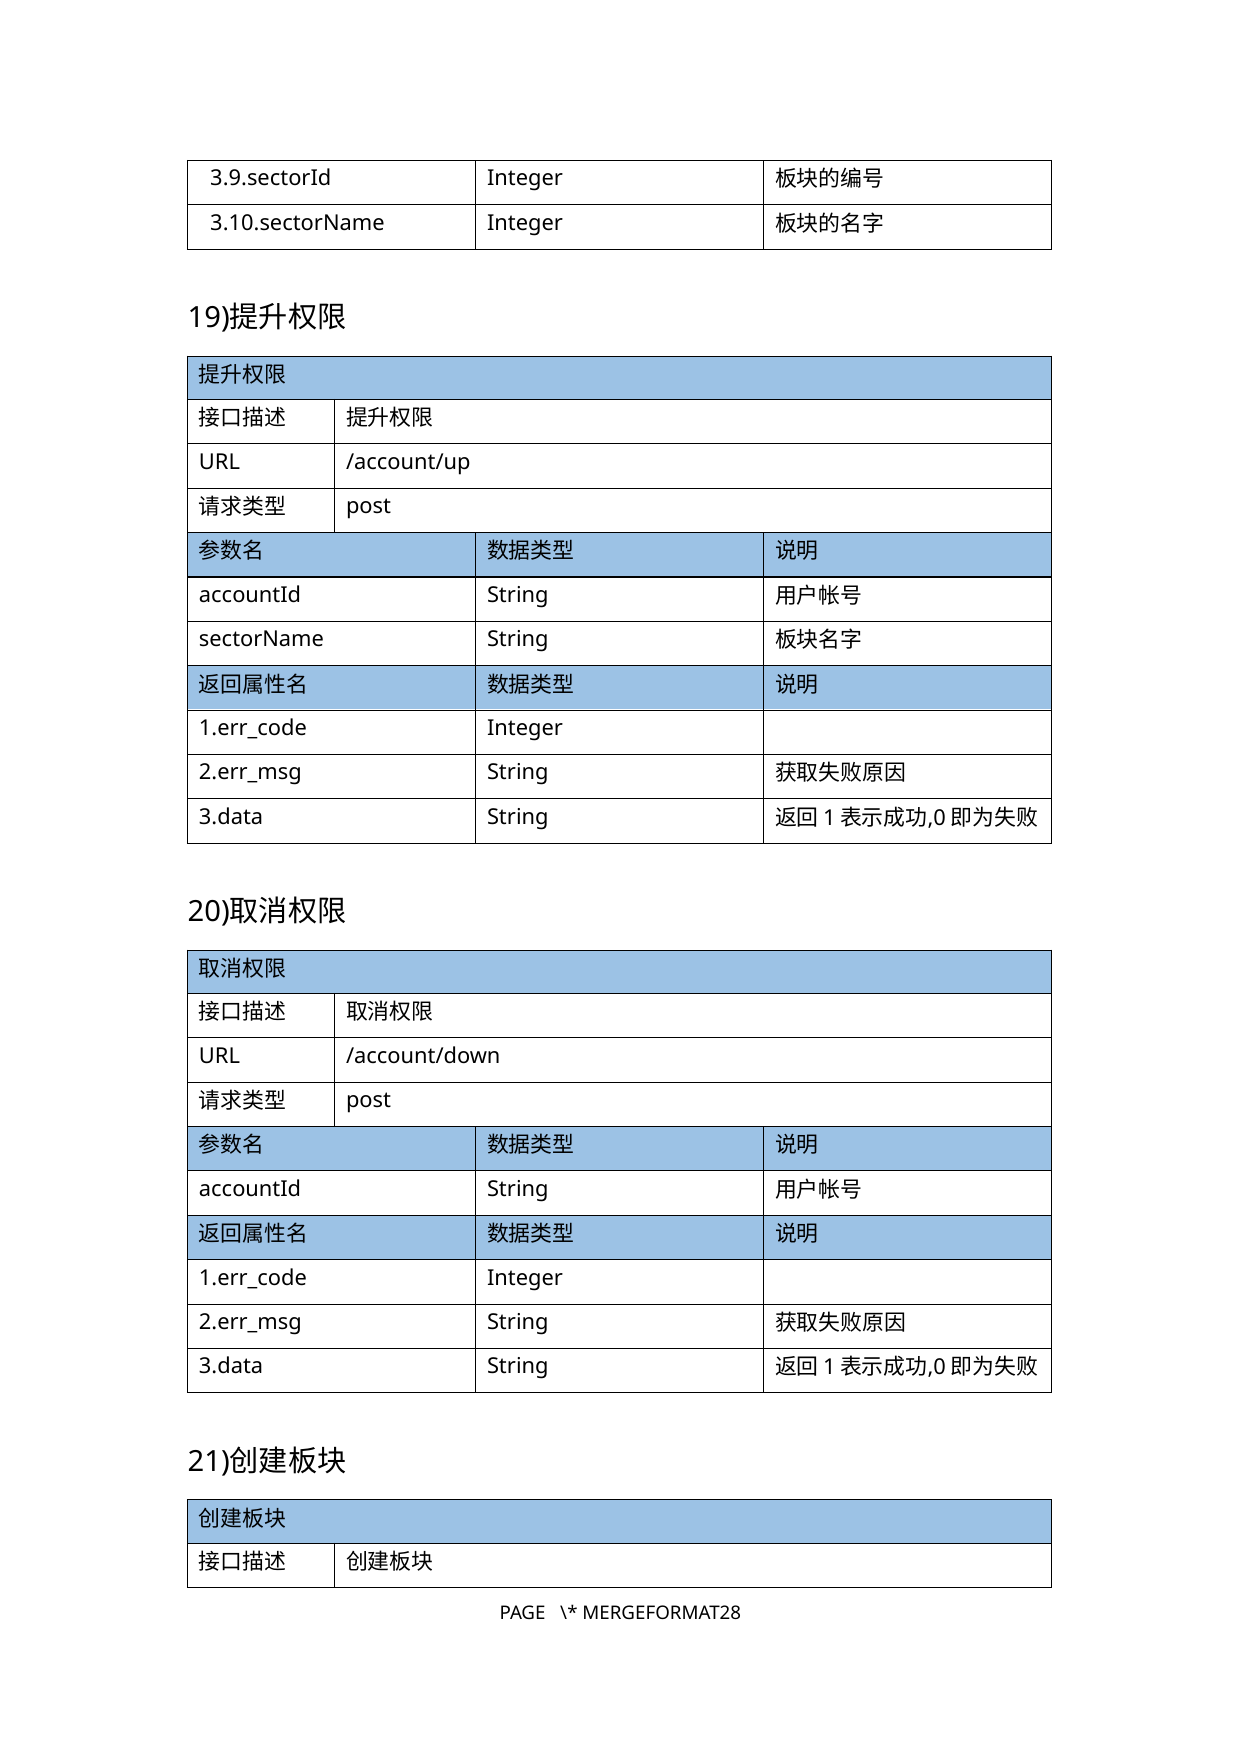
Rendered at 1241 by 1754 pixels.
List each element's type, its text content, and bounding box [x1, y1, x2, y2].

table_cell URL [188, 444, 334, 488]
table_cell Integer [476, 161, 763, 204]
table_cell 接口描述 [188, 994, 334, 1037]
table_cell String [476, 1305, 763, 1348]
table_cell 返回属性名 [188, 1216, 475, 1259]
table_cell 板块的编号 [764, 161, 1051, 204]
text 21)创建板块 [187, 1426, 1053, 1491]
table_cell 数据类型 [476, 666, 763, 709]
table_cell String [476, 622, 763, 665]
table_cell 2.err_msg [188, 755, 475, 798]
text 19)提升权限 [187, 282, 1053, 347]
table_header 创建板块 [188, 1500, 1051, 1543]
table_cell 数据类型 [476, 1127, 763, 1170]
table_cell 用户帐号 [764, 1171, 1051, 1215]
table_cell URL [188, 1038, 334, 1082]
table_cell 2.err_msg [188, 1305, 475, 1348]
table_cell 返回1表示成功,0即为失败 [764, 799, 1051, 843]
table_cell post [335, 1083, 1051, 1126]
table_cell 板块名字 [764, 622, 1051, 665]
table_header 取消权限 [188, 951, 1051, 993]
table_cell 3.10.sectorName [188, 205, 475, 248]
table_cell String [476, 578, 763, 621]
table_cell String [476, 1171, 763, 1215]
table_cell 返回属性名 [188, 666, 475, 709]
table_cell [764, 1260, 1051, 1303]
table_cell 3.data [188, 1349, 475, 1392]
table_cell 说明 [764, 533, 1051, 576]
table_cell 3.data [188, 799, 475, 843]
text 20)取消权限 [187, 876, 1053, 941]
table_header 提升权限 [188, 357, 1051, 399]
table_cell String [476, 755, 763, 798]
table_cell 提升权限 [335, 400, 1051, 443]
table_cell 参数名 [188, 1127, 475, 1170]
table_cell 取消权限 [335, 994, 1051, 1037]
table_cell 说明 [764, 1216, 1051, 1259]
table_cell 1.err_code [188, 1260, 475, 1303]
table_cell Integer [476, 711, 763, 754]
table_cell String [476, 799, 763, 843]
table_cell 返回1表示成功,0即为失败 [764, 1349, 1051, 1392]
table_cell 请求类型 [188, 1083, 334, 1126]
table_cell 说明 [764, 666, 1051, 709]
table_cell Integer [476, 205, 763, 248]
table_cell accountId [188, 1171, 475, 1215]
table_cell 请求类型 [188, 489, 334, 532]
table_cell post [335, 489, 1051, 532]
table_cell Integer [476, 1260, 763, 1303]
table_cell 用户帐号 [764, 578, 1051, 621]
table_cell 3.9.sectorId [188, 161, 475, 204]
table_cell 接口描述 [188, 400, 334, 443]
table_cell 参数名 [188, 533, 475, 576]
table_cell 说明 [764, 1127, 1051, 1170]
table_cell 数据类型 [476, 533, 763, 576]
table_cell accountId [188, 578, 475, 621]
table_cell sectorName [188, 622, 475, 665]
table_cell 板块的名字 [764, 205, 1051, 248]
table_cell 接口描述 [188, 1544, 334, 1587]
table_cell /account/up [335, 444, 1051, 488]
table_cell /account/down [335, 1038, 1051, 1082]
table_cell 数据类型 [476, 1216, 763, 1259]
table_cell 创建板块 [335, 1544, 1051, 1587]
table_cell 获取失败原因 [764, 755, 1051, 798]
table_cell [764, 711, 1051, 754]
table_cell 获取失败原因 [764, 1305, 1051, 1348]
table_cell 1.err_code [188, 711, 475, 754]
table_cell String [476, 1349, 763, 1392]
